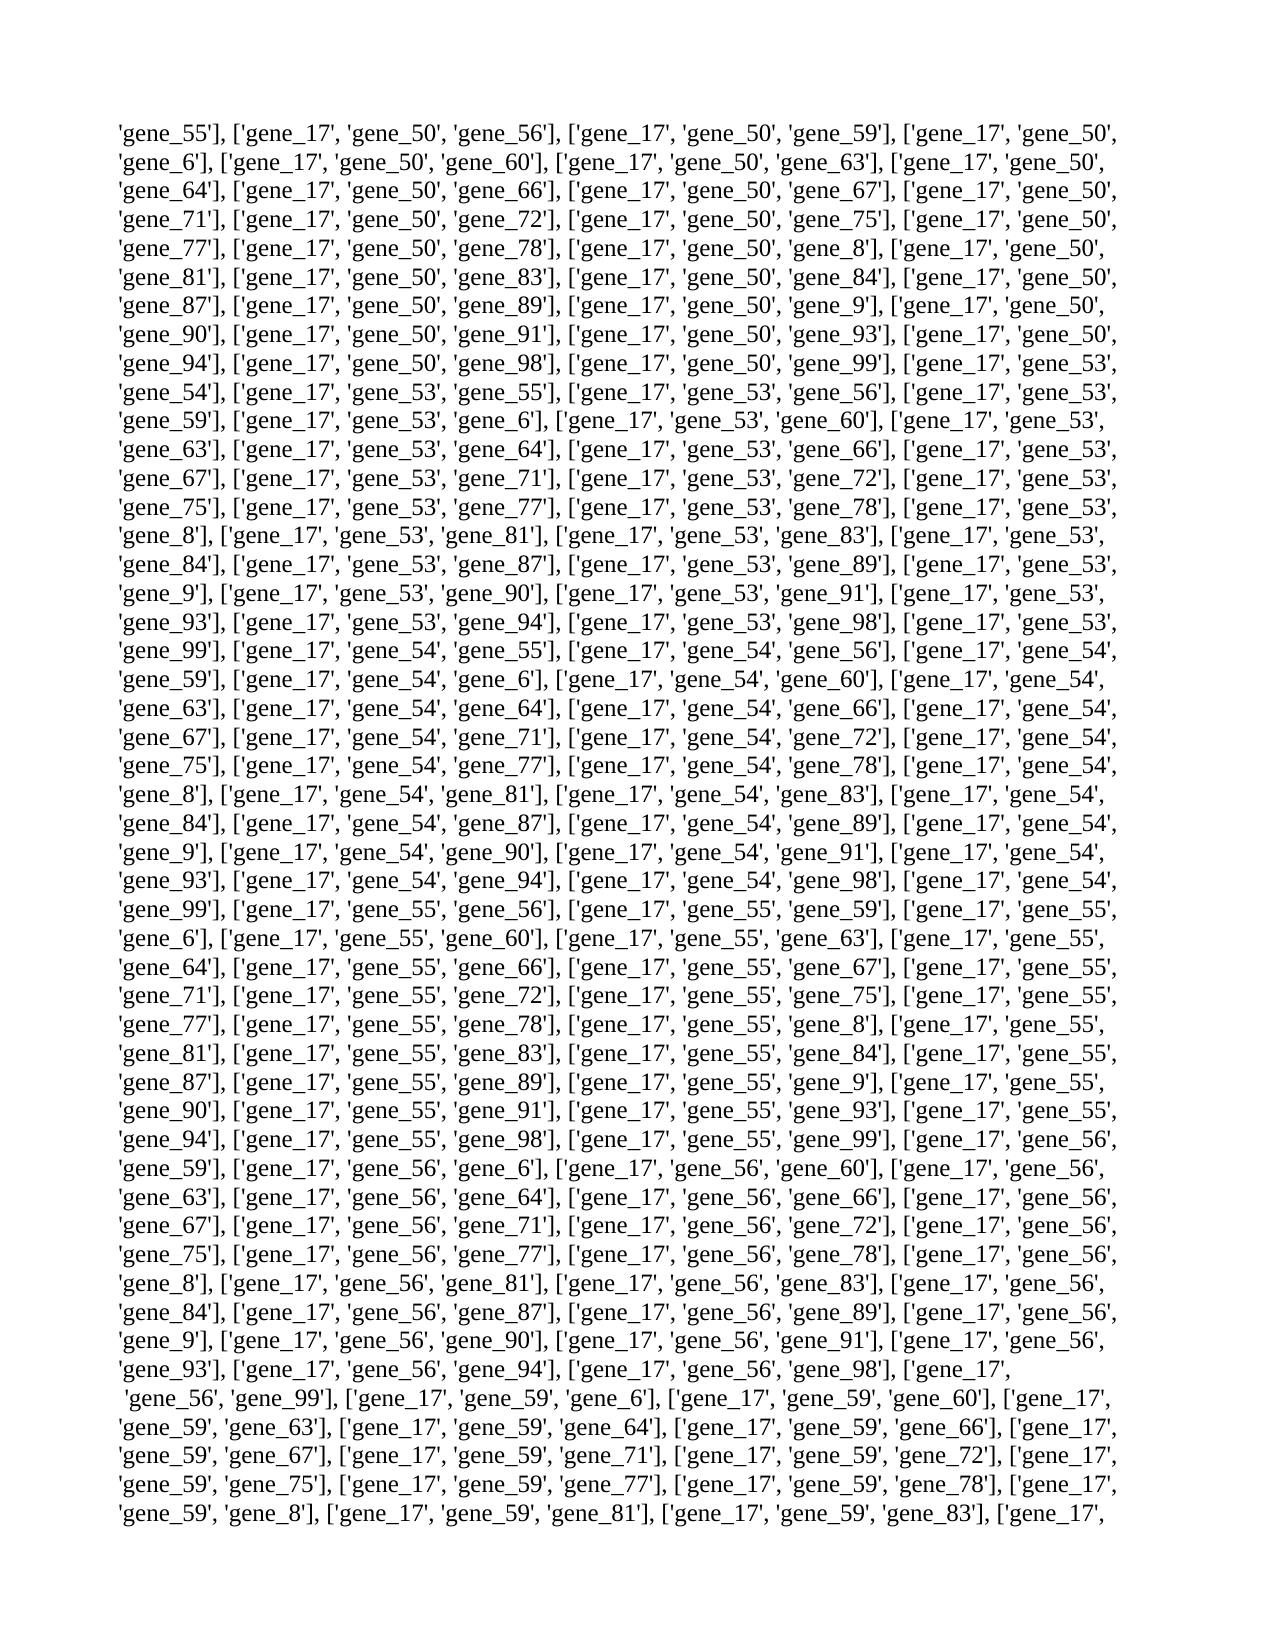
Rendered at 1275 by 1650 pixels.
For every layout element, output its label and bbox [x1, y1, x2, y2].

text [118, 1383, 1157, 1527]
text [118, 118, 1157, 1383]
